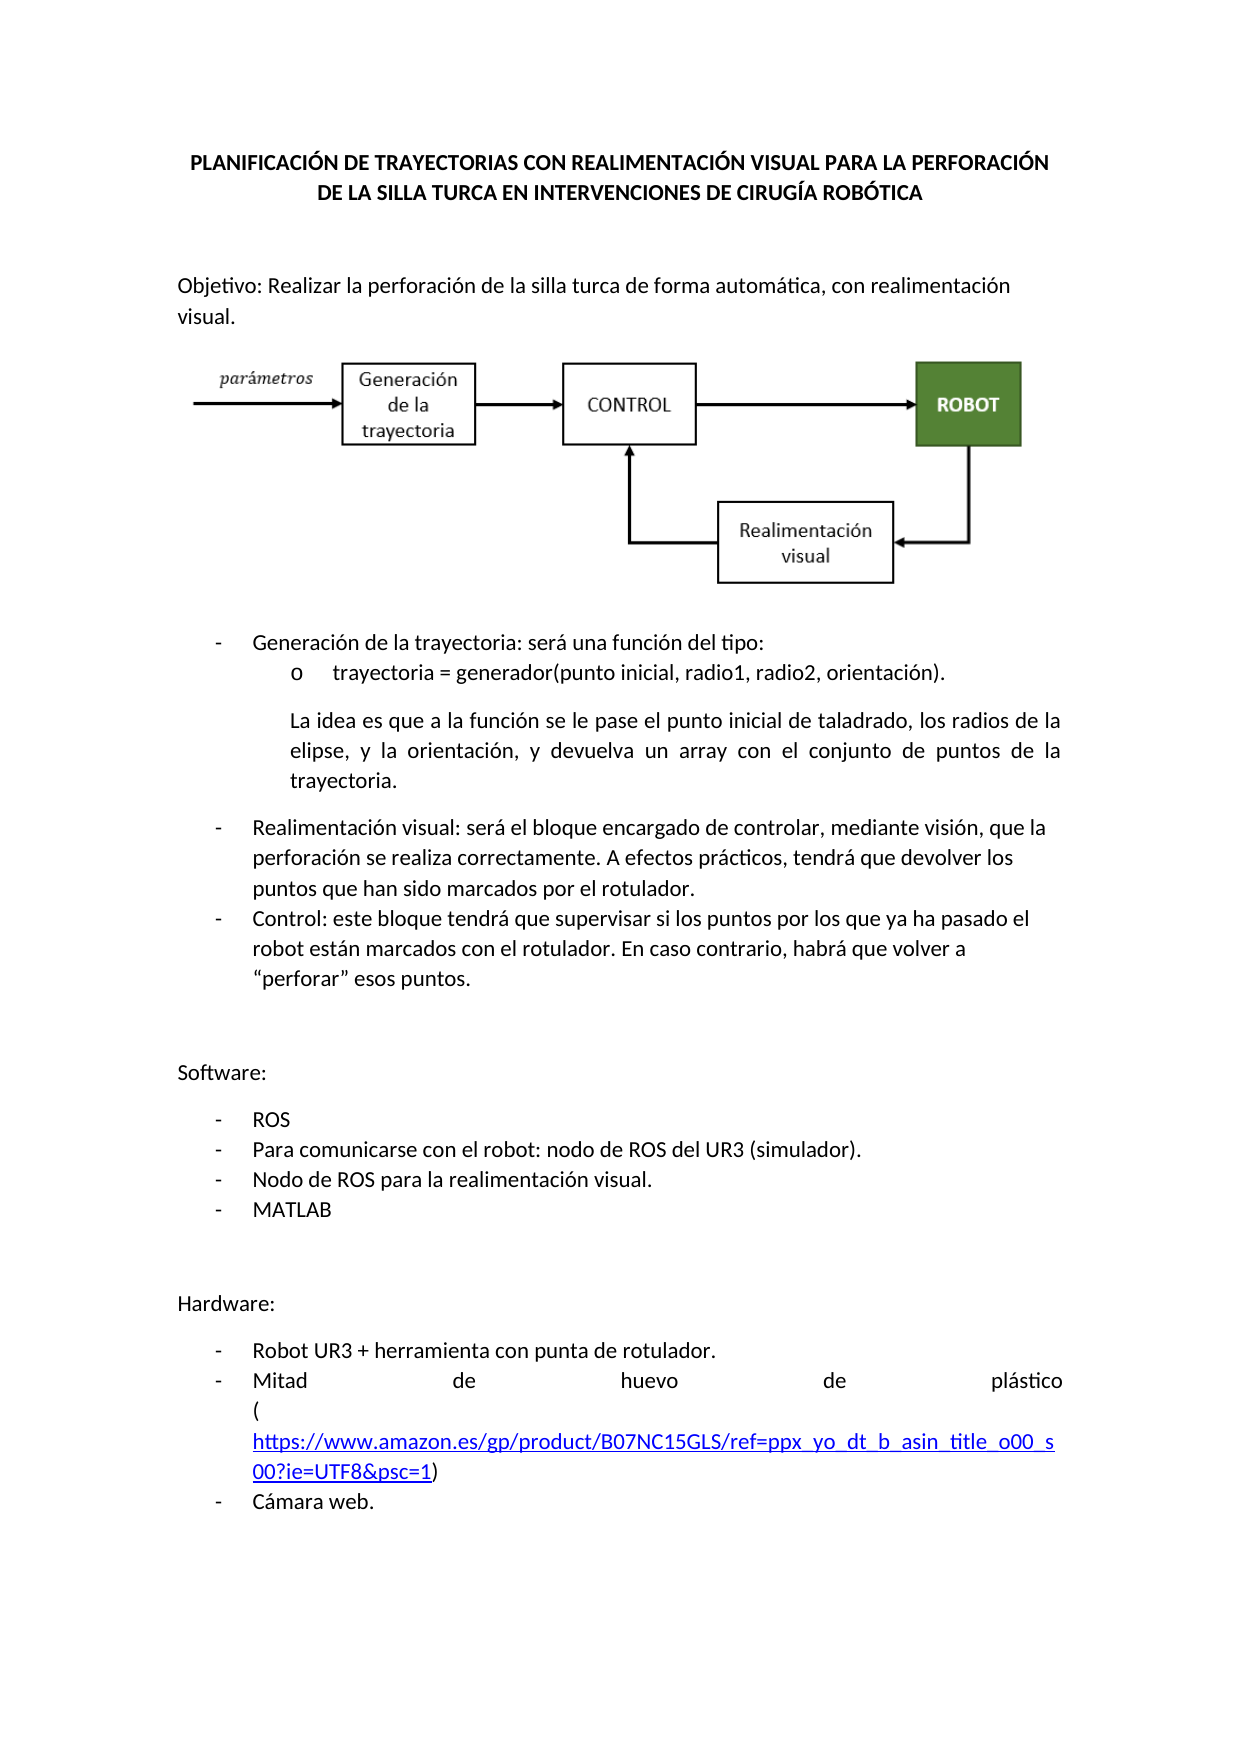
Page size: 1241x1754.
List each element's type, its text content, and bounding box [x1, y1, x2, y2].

list Realimentación visual: será el bloque encargado de controlar, mediante visión, que la perforación se realiza correctamente. A efectos prácticos, tendrá que devolver los puntos que han sido marcados por el rotulador. [215, 813, 1063, 902]
list Control: este bloque tendrá que supervisar si los puntos por los que ya ha pasado el robot están marcados con el rotulador. En caso contrario, habrá que volver a “perforar” esos puntos. [215, 904, 1063, 992]
list ROS [215, 1105, 1063, 1133]
text Software: [177, 1058, 1063, 1086]
text Objetivo: Realizar la perforación de la silla turca de forma automática, con realimentación visual. [177, 272, 1063, 330]
list Generación de la trayectoria: será una función del tipo: [215, 628, 1063, 656]
picture [177, 348, 1063, 609]
text PLANIFICACIÓN DE TRAYECTORIAS CON REALIMENTACIÓN VISUAL PARA LA PERFORACIÓN DE LA SILLA TURCA EN INTERVENCIONES DE CIRUGÍA ROBÓTICA [177, 148, 1063, 206]
list Nodo de ROS para la realimentación visual. [215, 1165, 1063, 1193]
list Cámara web. [215, 1487, 1063, 1515]
text La idea es que a la función se le pase el punto inicial de taladrado, los radios de la elipse, y la orientación, y devuelva un array con el conjunto de puntos de la trayectoria. [290, 706, 1063, 794]
list Para comunicarse con el robot: nodo de ROS del UR3 (simulador). [215, 1135, 1063, 1163]
list trayectoria = generador(punto inicial, radio1, radio2, orientación). [290, 658, 1063, 687]
list MATLAB [215, 1196, 1063, 1223]
list Mitad de huevo de plástico (https://www.amazon.es/gp/product/B07NC15GLS/ref=ppx_yo_dt_b_asin_title_o00_s00?ie=UTF8&psc=1) [215, 1366, 1063, 1485]
list Robot UR3 + herramienta con punta de rotulador. [215, 1336, 1063, 1364]
text Hardware: [177, 1289, 1063, 1317]
